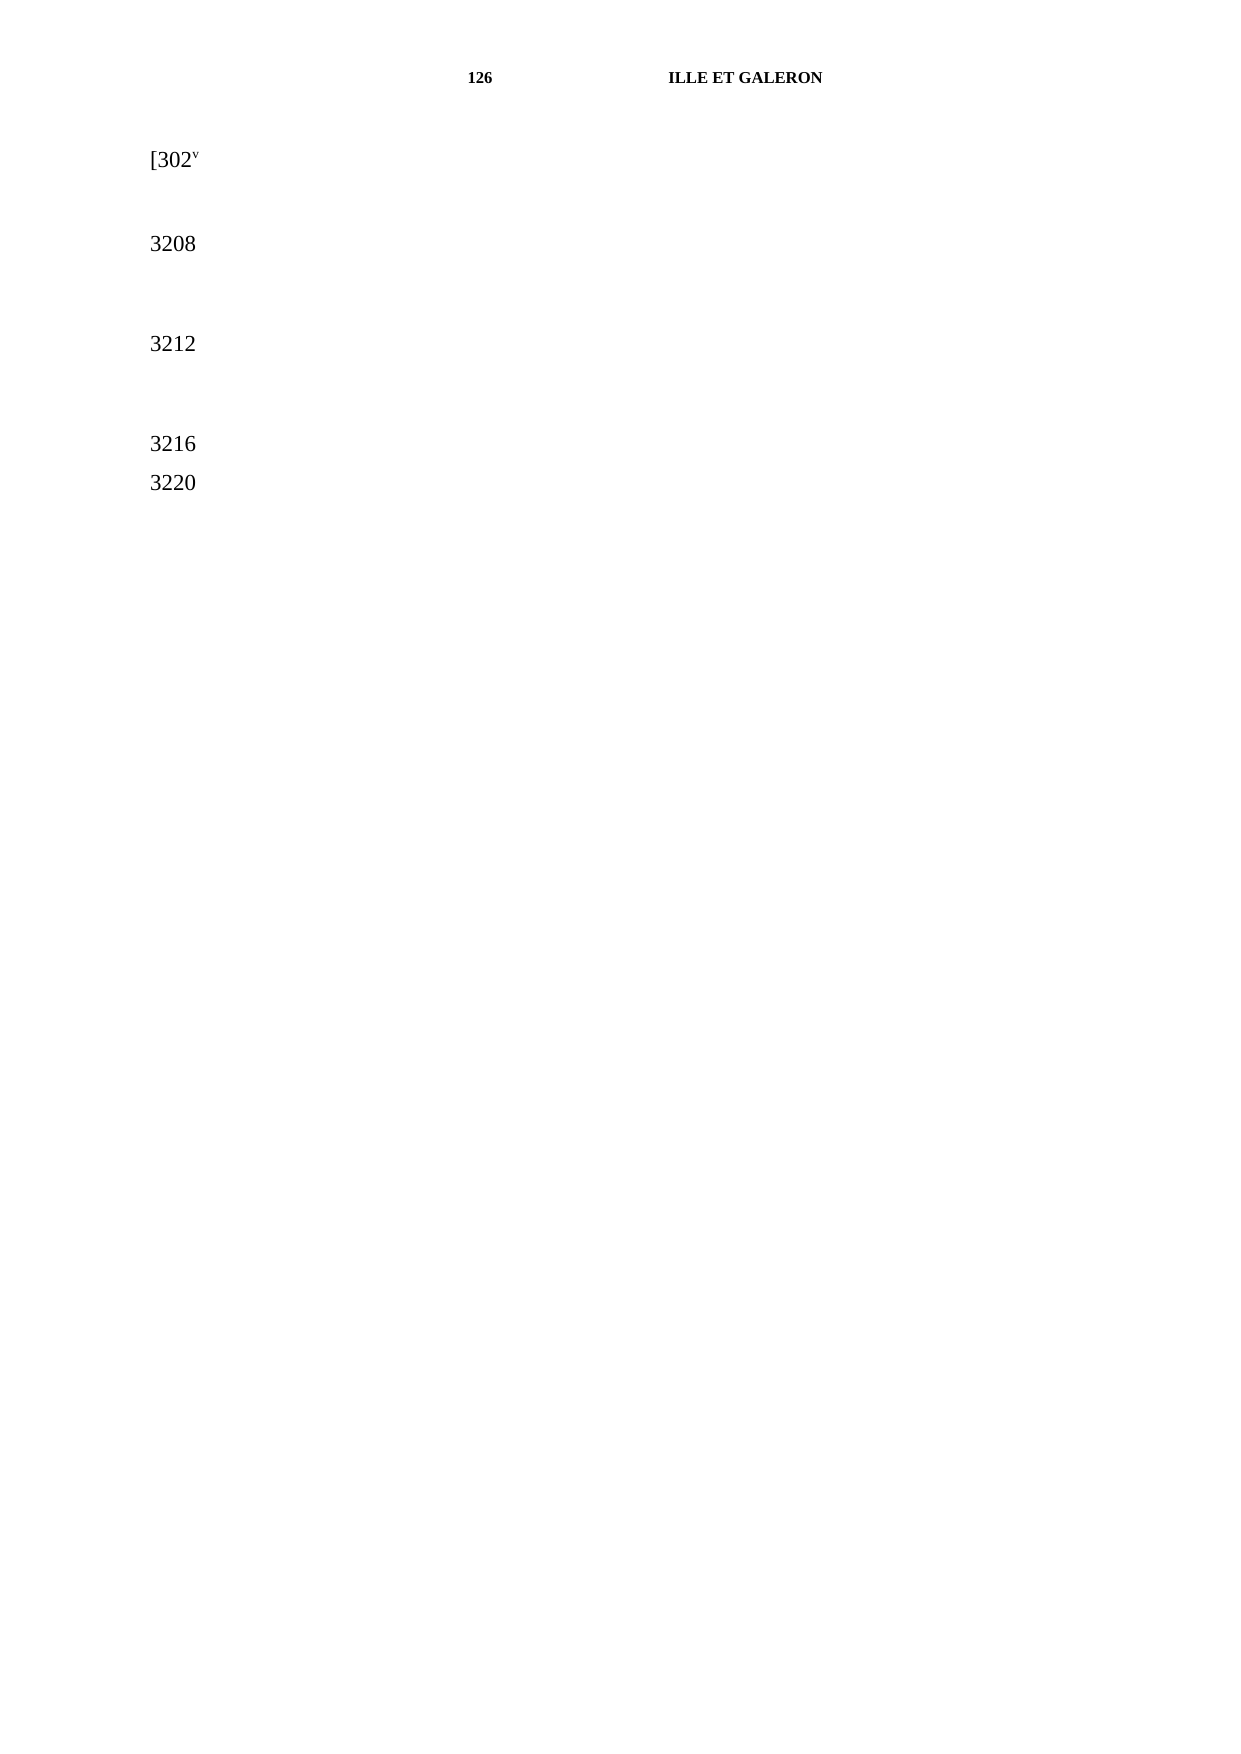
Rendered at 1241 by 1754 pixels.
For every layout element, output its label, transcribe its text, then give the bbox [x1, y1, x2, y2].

text [302v [150, 149, 1090, 172]
text 3208 [150, 172, 1090, 272]
text 3220 [150, 472, 1090, 495]
text 3212 [150, 272, 1090, 372]
text 3216 [150, 372, 1090, 472]
